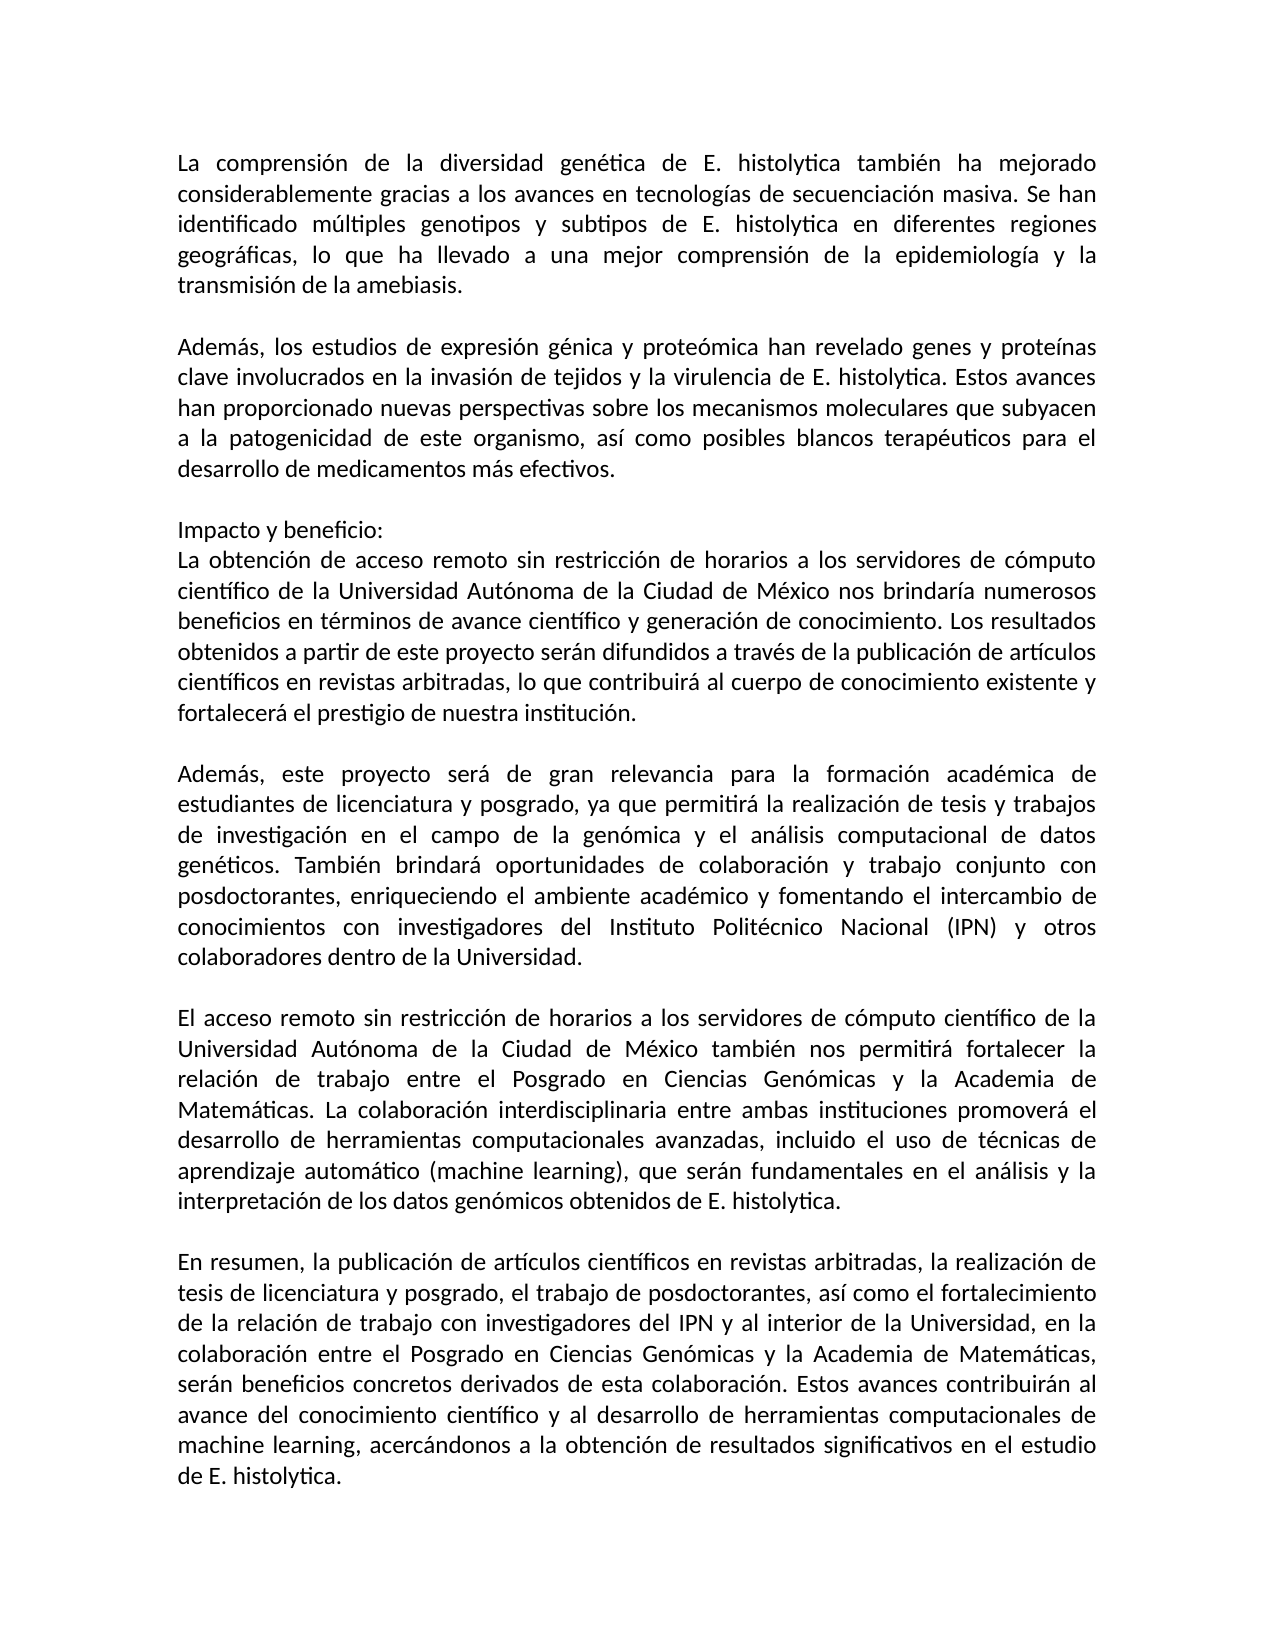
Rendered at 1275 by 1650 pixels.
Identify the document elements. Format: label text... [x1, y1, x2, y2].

text La comprensión de la diversidad genética de E. histolytica también ha mejorado considerablemente gracias a los avances en tecnologías de secuenciación masiva. Se han identificado múltiples genotipos y subtipos de E. histolytica en diferentes regiones geográficas, lo que ha llevado a una mejor comprensión de la epidemiología y la transmisión de la amebiasis. [177, 148, 1098, 300]
text La obtención de acceso remoto sin restricción de horarios a los servidores de cómputo científico de la Universidad Autónoma de la Ciudad de México nos brindaría numerosos beneficios en términos de avance científico y generación de conocimiento. Los resultados obtenidos a partir de este proyecto serán difundidos a través de la publicación de artículos científicos en revistas arbitradas, lo que contribuirá al cuerpo de conocimiento existente y fortalecerá el prestigio de nuestra institución. [177, 544, 1098, 727]
text Además, este proyecto será de gran relevancia para la formación académica de estudiantes de licenciatura y posgrado, ya que permitirá la realización de tesis y trabajos de investigación en el campo de la genómica y el análisis computacional de datos genéticos. También brindará oportunidades de colaboración y trabajo conjunto con posdoctorantes, enriqueciendo el ambiente académico y fomentando el intercambio de conocimientos con investigadores del Instituto Politécnico Nacional (IPN) y otros colaboradores dentro de la Universidad. [177, 758, 1098, 972]
text El acceso remoto sin restricción de horarios a los servidores de cómputo científico de la Universidad Autónoma de la Ciudad de México también nos permitirá fortalecer la relación de trabajo entre el Posgrado en Ciencias Genómicas y la Academia de Matemáticas. La colaboración interdisciplinaria entre ambas instituciones promoverá el desarrollo de herramientas computacionales avanzadas, incluido el uso de técnicas de aprendizaje automático (machine learning), que serán fundamentales en el análisis y la interpretación de los datos genómicos obtenidos de E. histolytica. [177, 1002, 1098, 1216]
text En resumen, la publicación de artículos científicos en revistas arbitradas, la realización de tesis de licenciatura y posgrado, el trabajo de posdoctorantes, así como el fortalecimiento de la relación de trabajo con investigadores del IPN y al interior de la Universidad, en la colaboración entre el Posgrado en Ciencias Genómicas y la Academia de Matemáticas, serán beneficios concretos derivados de esta colaboración. Estos avances contribuirán al avance del conocimiento científico y al desarrollo de herramientas computacionales de machine learning, acercándonos a la obtención de resultados significativos en el estudio de E. histolytica. [177, 1246, 1098, 1491]
text Además, los estudios de expresión génica y proteómica han revelado genes y proteínas clave involucrados en la invasión de tejidos y la virulencia de E. histolytica. Estos avances han proporcionado nuevas perspectivas sobre los mecanismos moleculares que subyacen a la patogenicidad de este organismo, así como posibles blancos terapéuticos para el desarrollo de medicamentos más efectivos. [177, 331, 1098, 483]
text Impacto y beneficio: [177, 514, 1098, 544]
